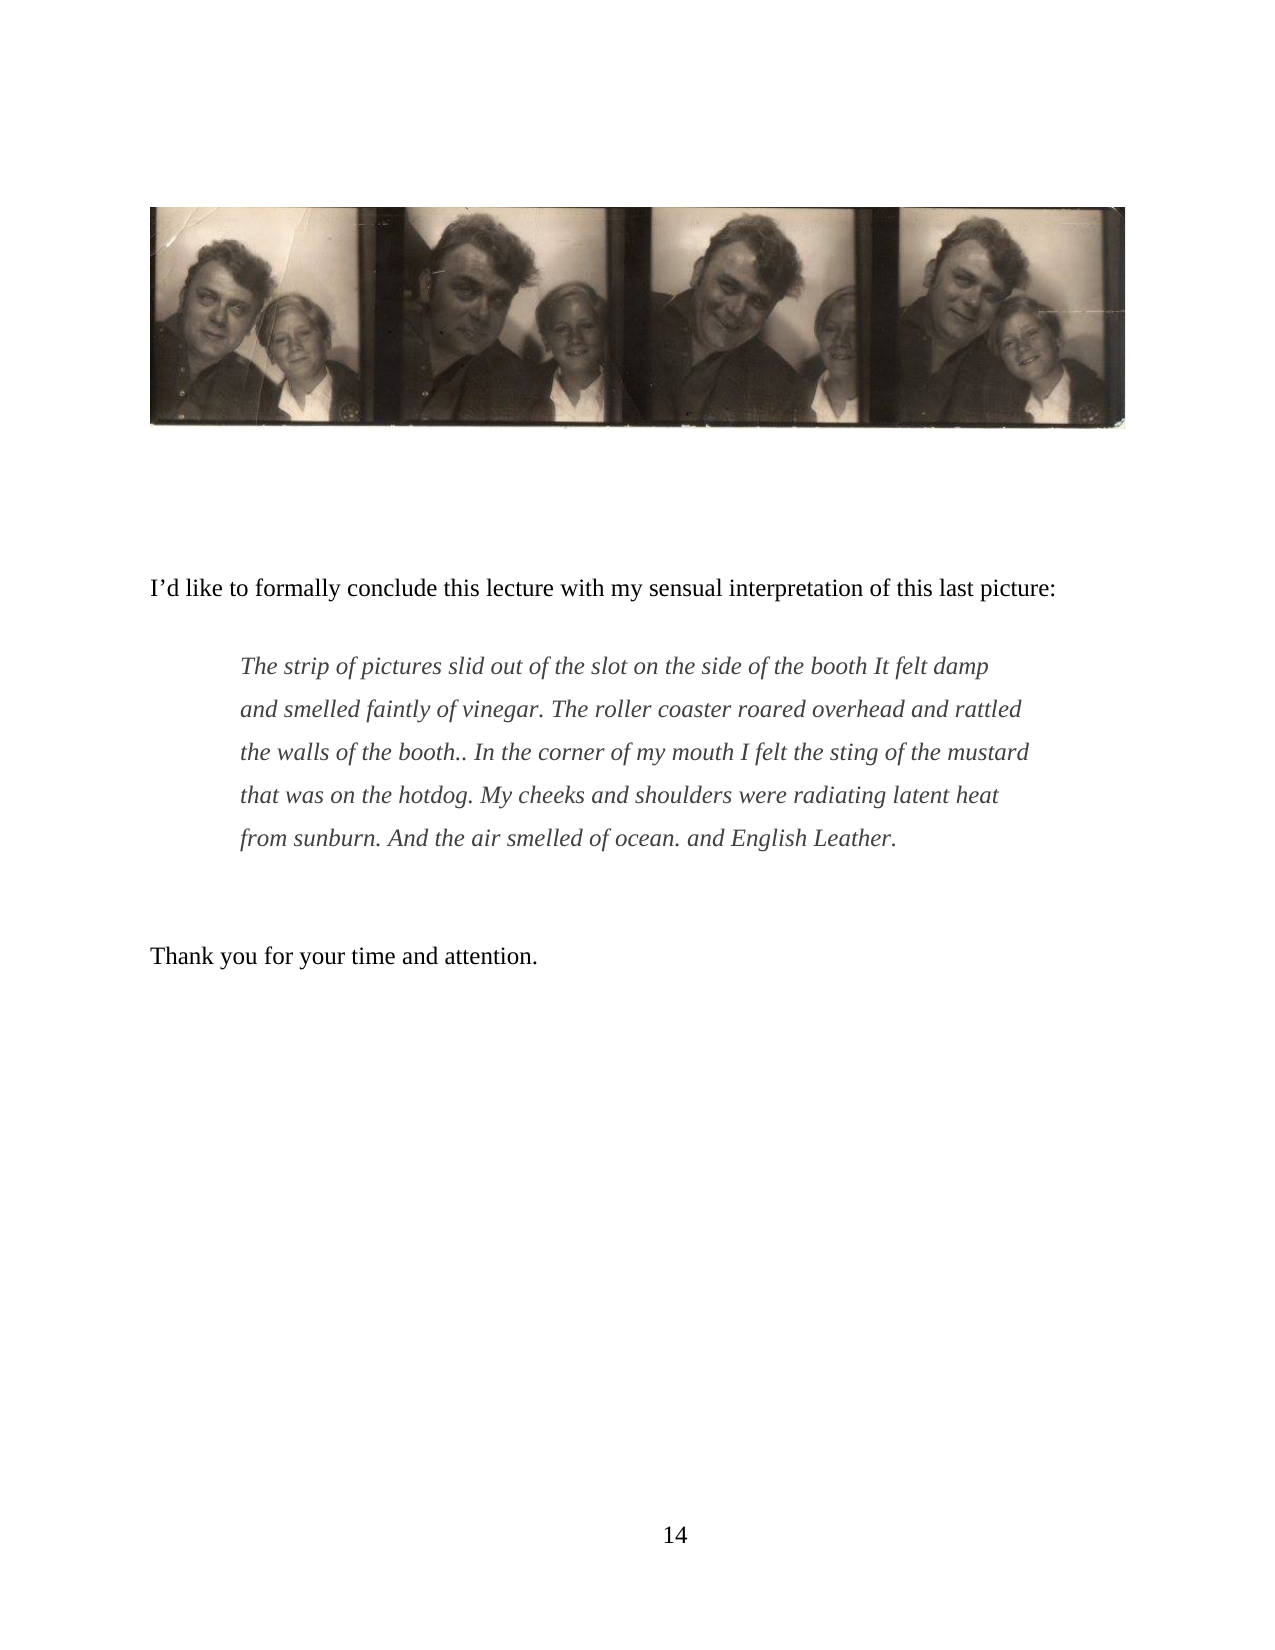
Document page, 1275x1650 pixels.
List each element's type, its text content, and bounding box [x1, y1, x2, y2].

text Thank you for your time and attention. [150, 941, 1125, 969]
picture [150, 207, 1125, 429]
text I’d like to formally conclude this lecture with my sensual interpretation of this last picture: [150, 573, 1125, 601]
text The strip of pictures slid out of the slot on the side of the booth It felt damp and smelled faintly of vinegar. The roller coaster roared overhead and rattled the walls of the booth.. In the corner of my mouth I felt the sting of the mustard that was on the hotdog. My cheeks and shoulders were radiating latent heat from sunburn. And the air smelled of ocean. and English Leather. [240, 651, 1035, 852]
